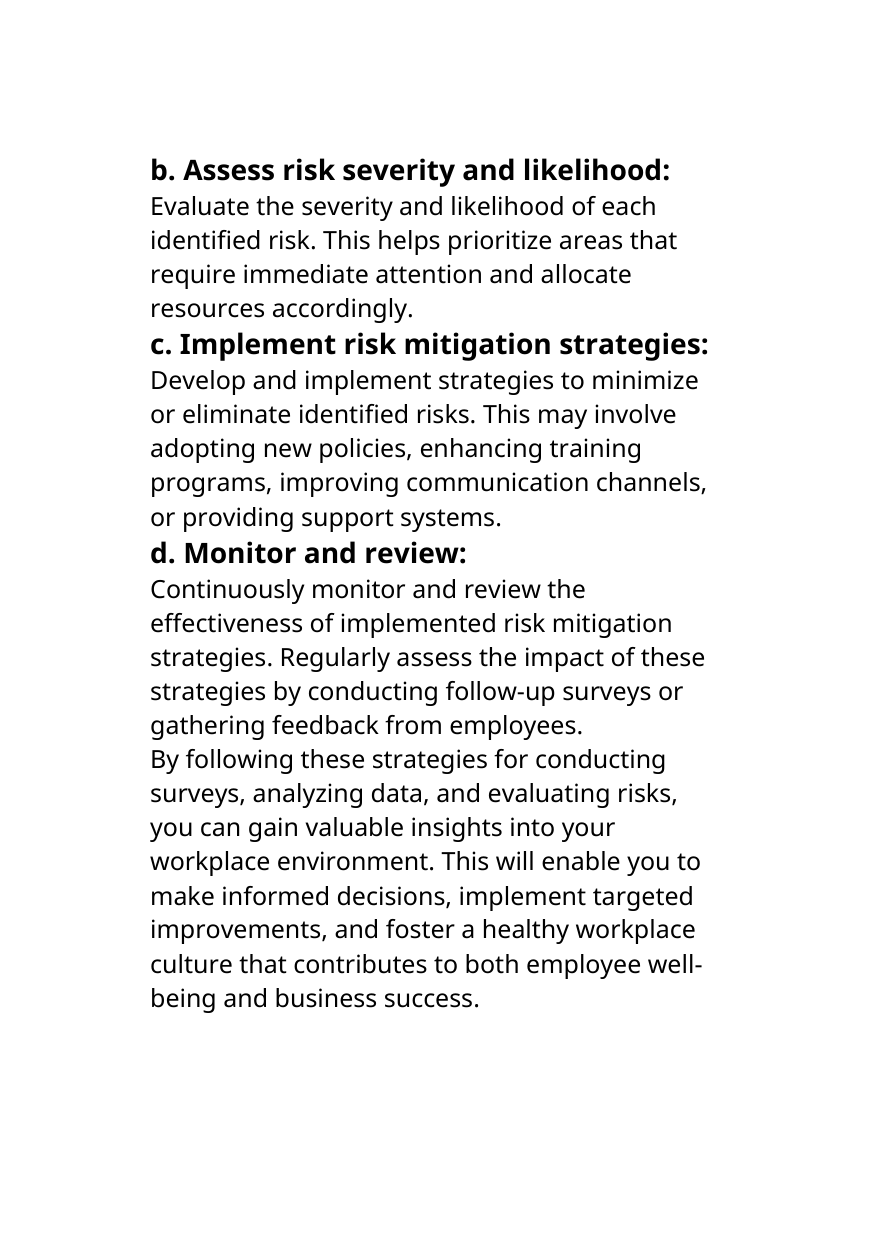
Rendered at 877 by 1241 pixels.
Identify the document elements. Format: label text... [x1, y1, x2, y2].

text Evaluate the severity and likelihood of each identified risk. This helps prioritize areas that require immediate attention and allocate resources accordingly. [150, 188, 727, 324]
subtitle b. Assess risk severity and likelihood: [150, 150, 727, 188]
subtitle c. Implement risk mitigation strategies: [150, 324, 727, 363]
subtitle d. Monitor and review: [150, 533, 727, 572]
text By following these strategies for conducting surveys, analyzing data, and evaluating risks, you can gain valuable insights into your workplace environment. This will enable you to make informed decisions, implement targeted improvements, and foster a healthy workplace culture that contributes to both employee well-being and business success. [150, 742, 727, 1014]
text Continuously monitor and review the effectiveness of implemented risk mitigation strategies. Regularly assess the impact of these strategies by conducting follow-up surveys or gathering feedback from employees. [150, 572, 727, 742]
text Develop and implement strategies to minimize or eliminate identified risks. This may involve adopting new policies, enhancing training programs, improving communication channels, or providing support systems. [150, 363, 727, 533]
